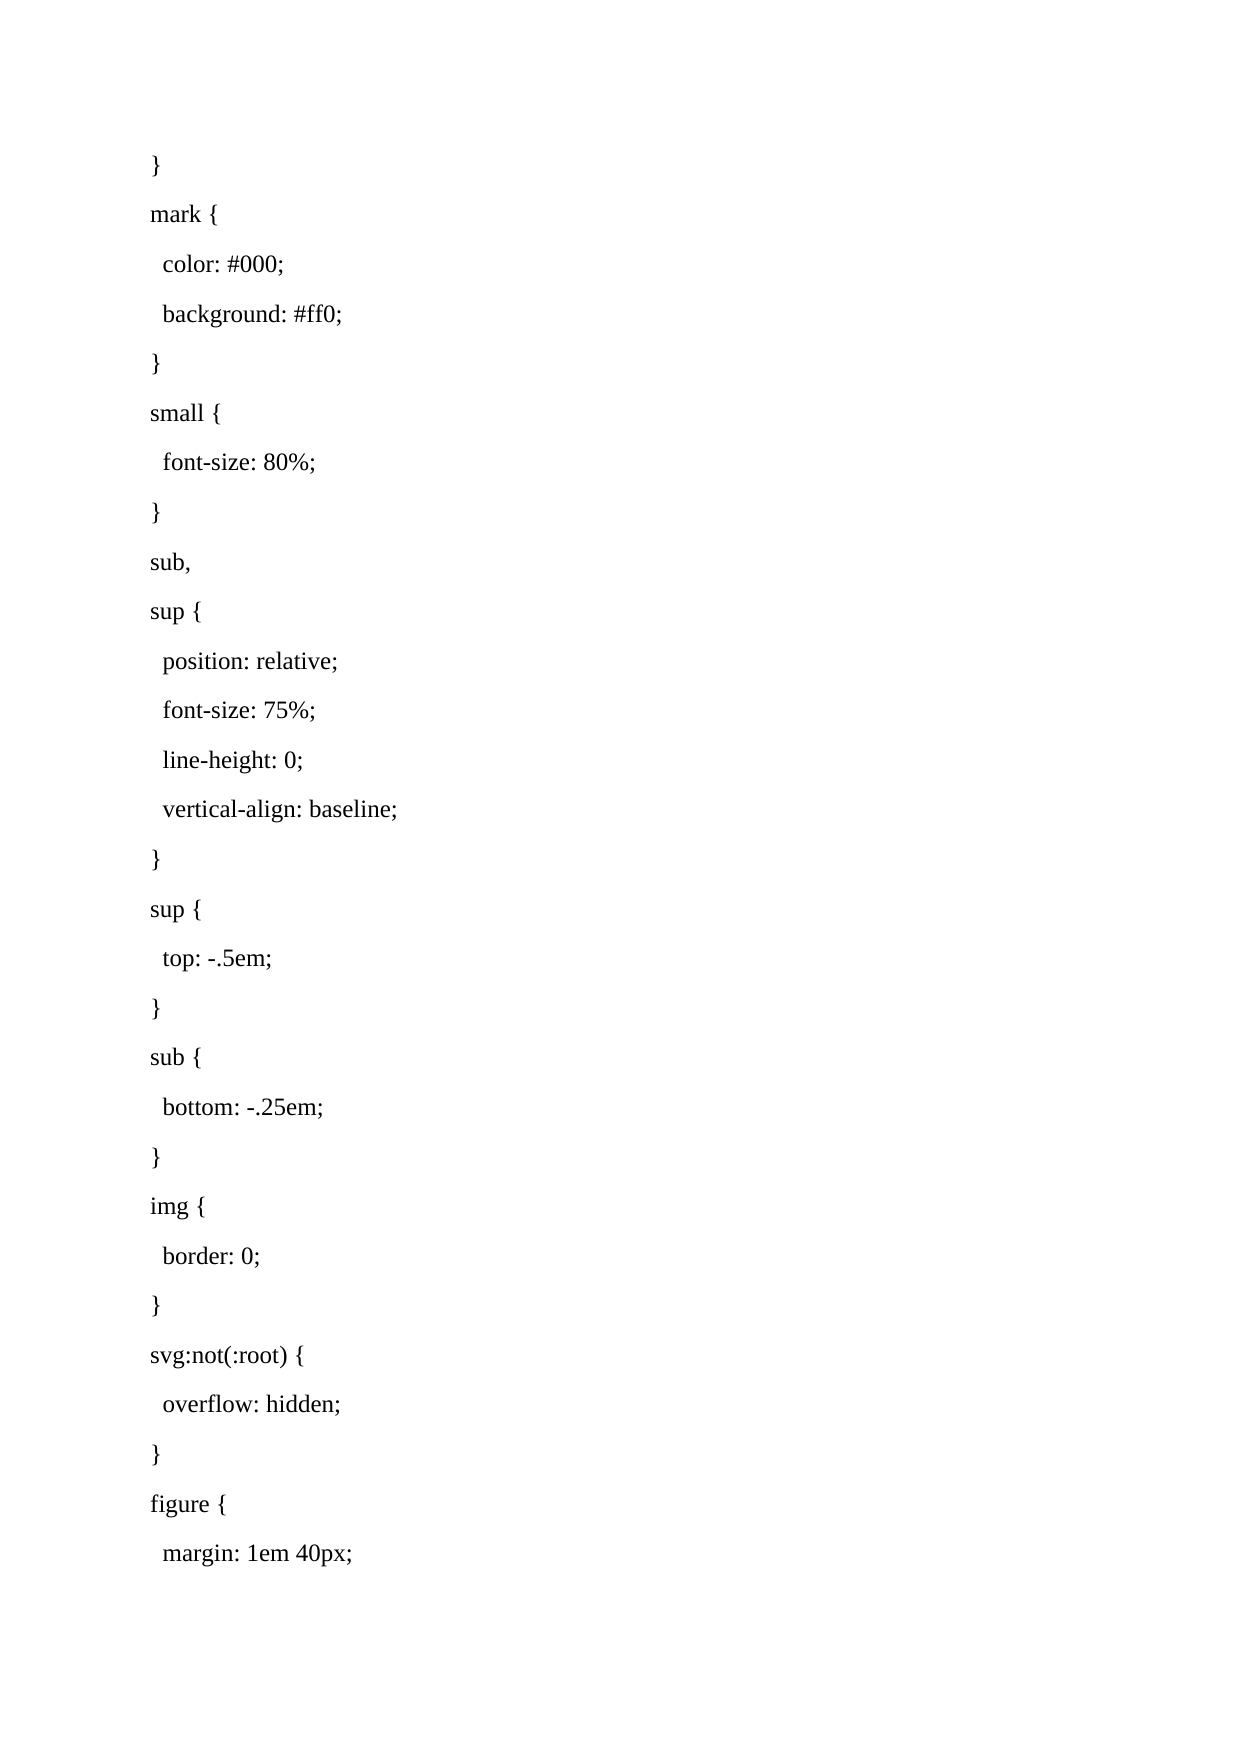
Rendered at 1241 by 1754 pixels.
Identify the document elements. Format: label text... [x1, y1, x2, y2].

text position: relative; [150, 646, 1090, 674]
text mark { [150, 199, 1090, 228]
text overflow: hidden; [150, 1389, 1090, 1418]
text background: #ff0; [150, 299, 1090, 327]
text figure { [150, 1489, 1090, 1517]
text } [150, 844, 1090, 873]
text } [150, 348, 1090, 377]
text } [150, 993, 1090, 1022]
text margin: 1em 40px; [150, 1538, 1090, 1567]
text img { [150, 1191, 1090, 1220]
text sub { [150, 1042, 1090, 1071]
text } [150, 1439, 1090, 1468]
text small { [150, 398, 1090, 427]
text svg:not(:root) { [150, 1340, 1090, 1369]
text sup { [150, 894, 1090, 922]
text sup { [150, 596, 1090, 625]
text } [150, 497, 1090, 526]
text sub, [150, 547, 1090, 575]
text vertical-align: baseline; [150, 794, 1090, 823]
text top: -.5em; [150, 943, 1090, 972]
text color: #000; [150, 249, 1090, 278]
text border: 0; [150, 1241, 1090, 1269]
text font-size: 75%; [150, 695, 1090, 724]
text bottom: -.25em; [150, 1092, 1090, 1121]
text } [150, 150, 1090, 179]
text line-height: 0; [150, 745, 1090, 774]
text } [150, 1142, 1090, 1170]
text font-size: 80%; [150, 447, 1090, 476]
text } [150, 1290, 1090, 1319]
